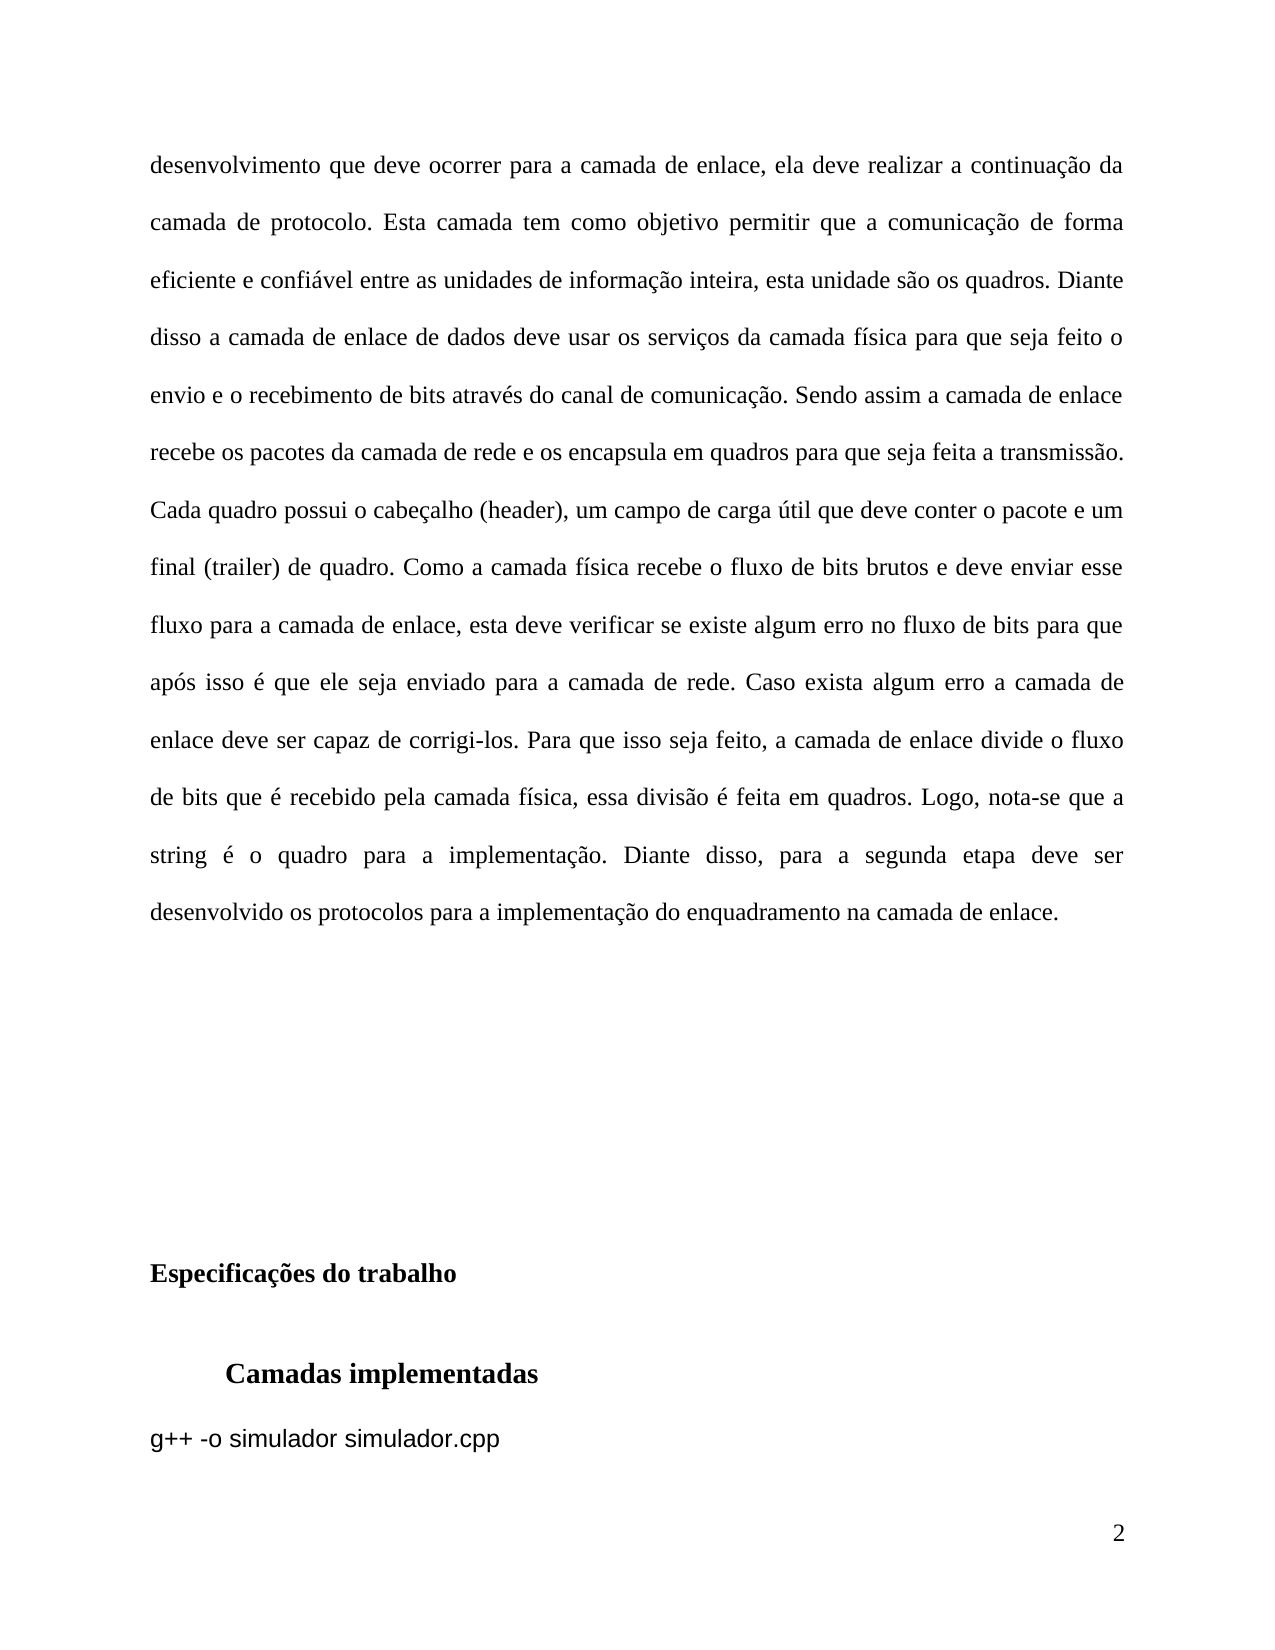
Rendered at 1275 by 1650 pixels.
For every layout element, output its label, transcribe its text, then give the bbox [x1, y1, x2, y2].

text g++ -o simulador simulador.cpp [150, 1423, 1125, 1452]
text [150, 150, 1125, 926]
subtitle Camadas implementadas [150, 1357, 1125, 1390]
text Especificações do trabalho [150, 1257, 1125, 1288]
